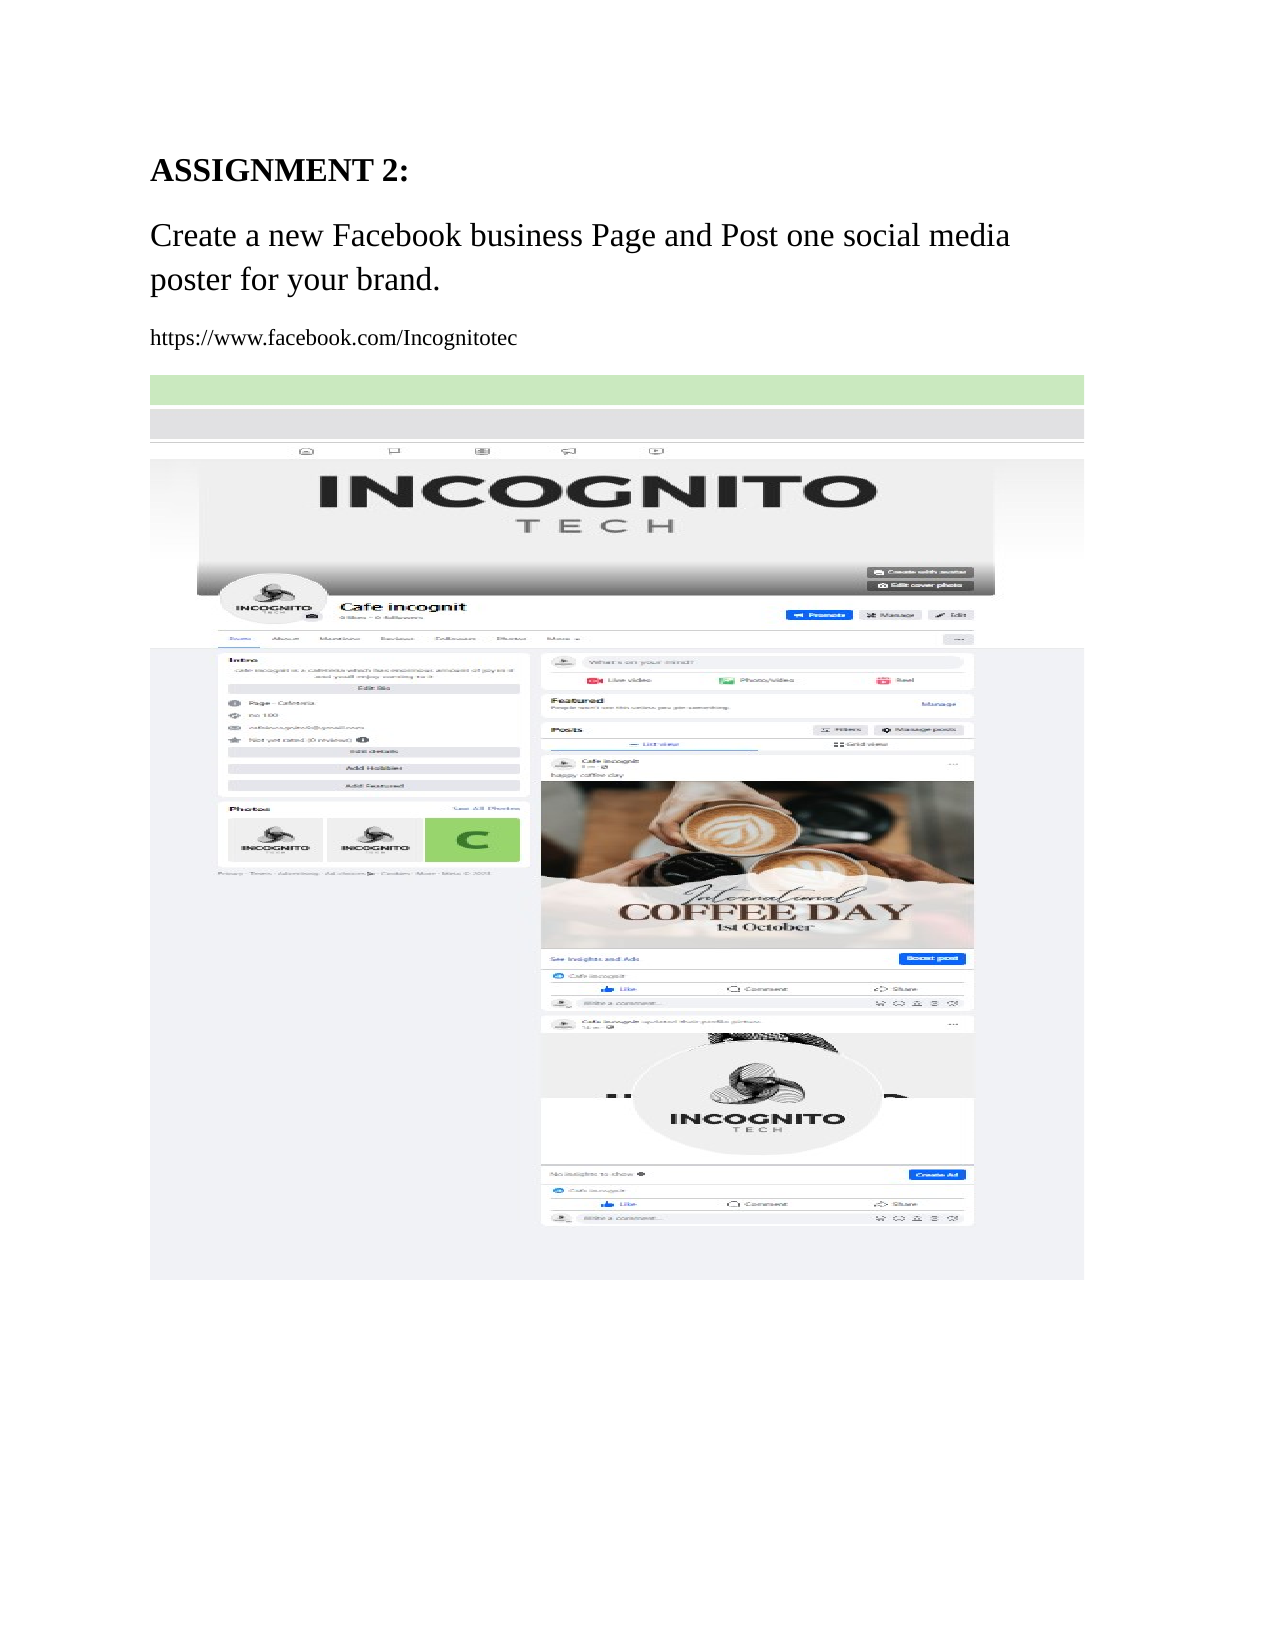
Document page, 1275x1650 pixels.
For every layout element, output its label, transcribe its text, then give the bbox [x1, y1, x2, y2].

text https://www.facebook.com/Incognitotec [150, 324, 1125, 350]
text Create a new Facebook business Page and Post one social media poster for your brand. [150, 215, 1125, 297]
text ASSIGNMENT 2: [150, 150, 1125, 188]
picture [150, 375, 1085, 1280]
